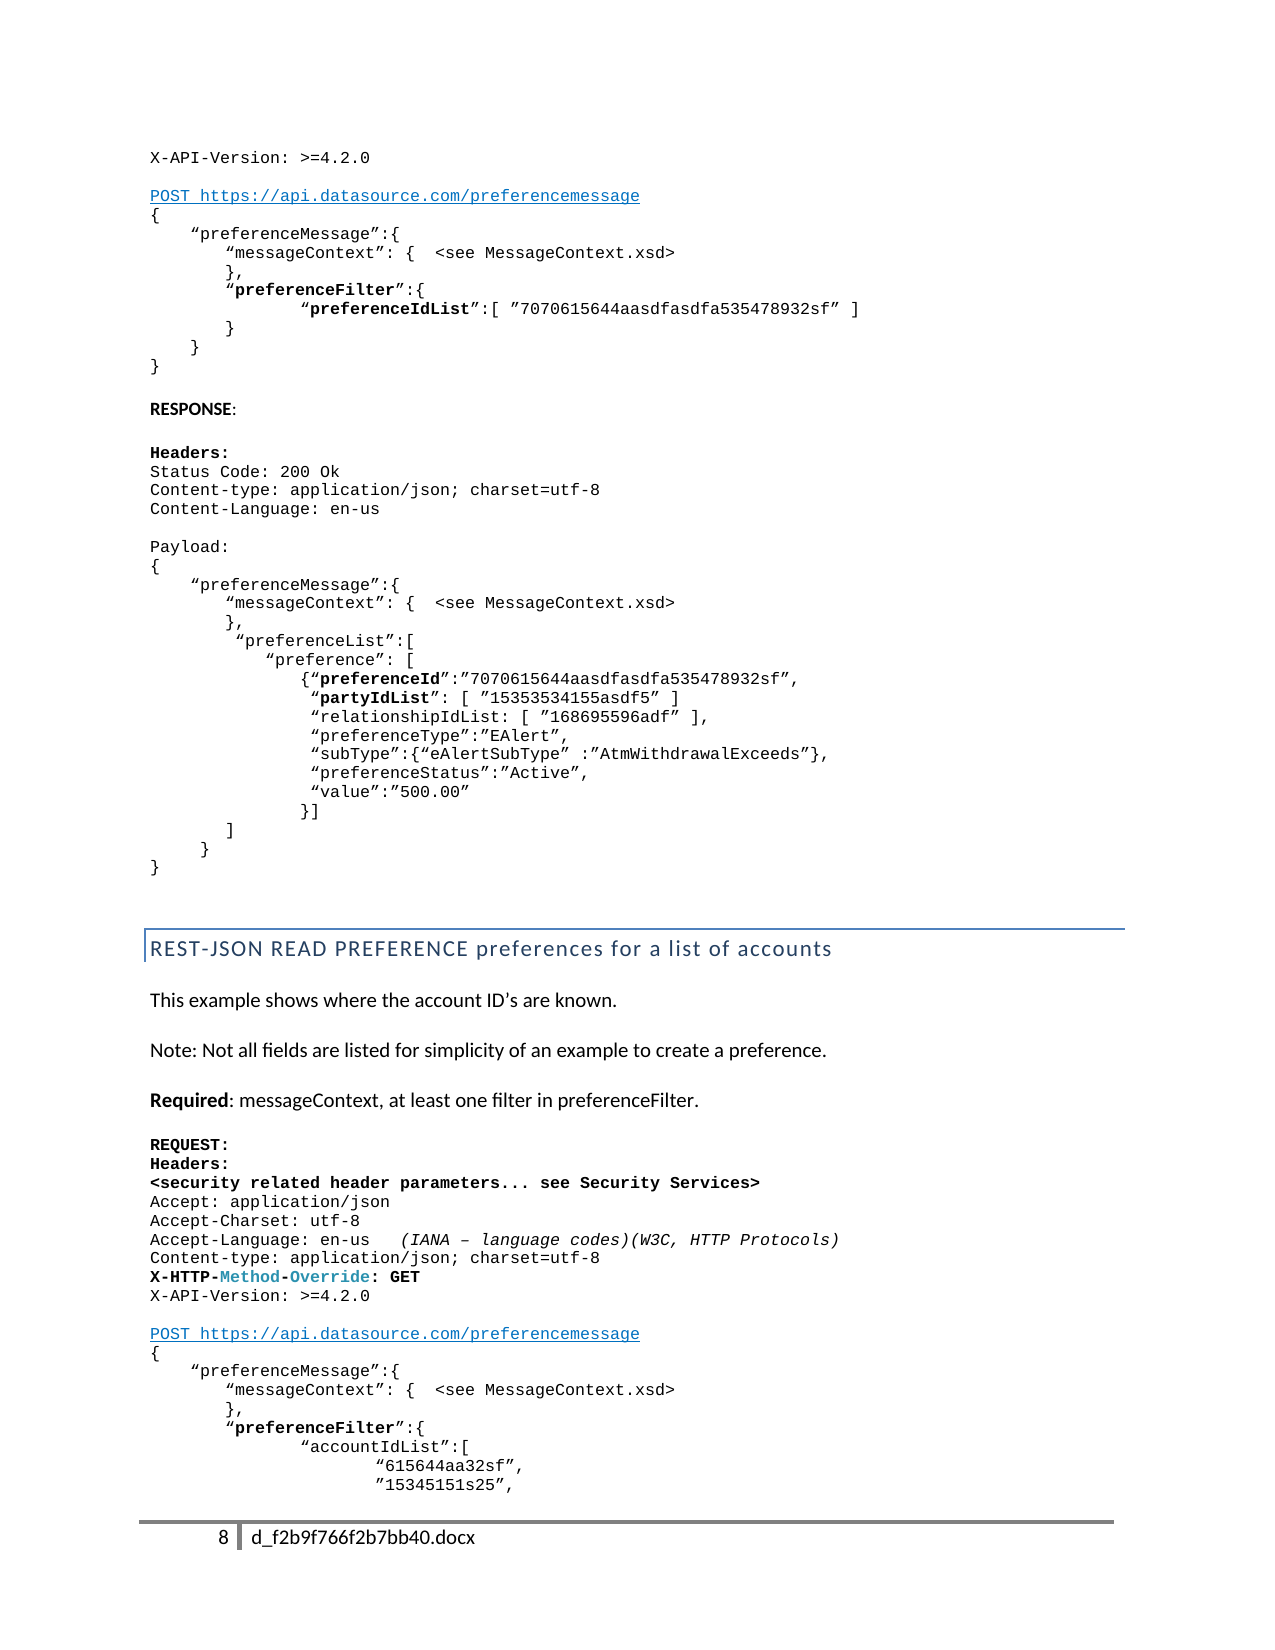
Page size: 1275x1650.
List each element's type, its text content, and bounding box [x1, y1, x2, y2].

text Status Code: 200 Ok [150, 463, 1125, 482]
text } [150, 840, 1125, 859]
text RESPONSE: [150, 397, 1125, 420]
text { [150, 1344, 1125, 1363]
text ”15345151s25”, [150, 1476, 1125, 1495]
text <security related header parameters... see Security Services> [150, 1174, 1125, 1193]
text Required: messageContext, at least one filter in preferenceFilter. [150, 1087, 1125, 1112]
text } [150, 357, 1125, 376]
text “preferenceList”:[ [150, 633, 1125, 652]
text Accept: application/json [150, 1193, 1125, 1212]
text “preferenceIdList”:[ ”7070615644aasdfasdfa535478932sf” ] [225, 301, 1125, 320]
text “preferenceType”:”EAlert”, [150, 727, 1125, 746]
text Content-type: application/json; charset=utf-8 [150, 1250, 1125, 1269]
text ] [225, 821, 1125, 840]
text “messageContext”: { <see MessageContext.xsd> [225, 595, 1125, 614]
text “messageContext”: { <see MessageContext.xsd> [225, 244, 1125, 263]
text Headers: [150, 444, 1125, 463]
text “preferenceMessage”:{ [150, 576, 1125, 595]
text X-API-Version: >=4.2.0 [150, 1288, 1125, 1306]
text Headers: [150, 1156, 1125, 1174]
text “615644aa32sf”, [150, 1457, 1125, 1476]
text Note: Not all fields are listed for simplicity of an example to create a preference. [150, 1037, 1125, 1062]
text “preference”: [ [150, 652, 1125, 671]
text “preferenceMessage”:{ [150, 225, 1125, 244]
text } [150, 859, 1125, 878]
text } [150, 338, 1125, 357]
text “value”:”500.00” [150, 784, 1125, 802]
text “relationshipIdList: [ ”168695596adf” ], [225, 708, 1125, 727]
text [225, 1382, 1125, 1401]
text “preferenceMessage”:{ [150, 1363, 1125, 1382]
text X-API-Version: >=4.2.0 [150, 150, 1125, 169]
text Payload: [150, 538, 1125, 557]
text {“preferenceId”:”7070615644aasdfasdfa535478932sf”, [225, 671, 1125, 689]
text POST https://api.datasource.com/preferencemessage [150, 188, 1125, 207]
text } [225, 320, 1125, 338]
text REQUEST: [150, 1137, 1125, 1156]
text { [150, 207, 1125, 225]
text “subType”:{“eAlertSubType” :”AtmWithdrawalExceeds”}, [150, 746, 1125, 765]
text { [150, 557, 1125, 576]
text Content-type: application/json; charset=utf-8 [150, 482, 1125, 501]
text Content-Language: en-us [150, 501, 1125, 520]
text Accept-Language: en-us (IANA – language codes)(W3C, HTTP Protocols) [150, 1231, 1125, 1250]
text “partyIdList”: [ ”15353534155asdf5” ] [225, 689, 1125, 708]
text Accept-Charset: utf-8 [150, 1212, 1125, 1231]
text “preferenceStatus”:”Active”, [225, 765, 1125, 784]
text “preferenceFilter”:{ [150, 282, 1125, 301]
text This example shows where the account ID’s are known. [150, 987, 1125, 1012]
text POST https://api.datasource.com/preferencemessage [150, 1325, 1125, 1344]
text }, [225, 1401, 1125, 1419]
text “preferenceFilter”:{ [150, 1419, 1125, 1438]
text }] [225, 802, 1125, 821]
subtitle REST-JSON READ PREFERENCE preferences for a list of accounts [146, 930, 1125, 962]
text }, [225, 614, 1125, 633]
text “accountIdList”:[ [225, 1438, 1125, 1457]
text X-HTTP-Method-Override: GET [150, 1269, 1125, 1288]
text }, [225, 263, 1125, 282]
